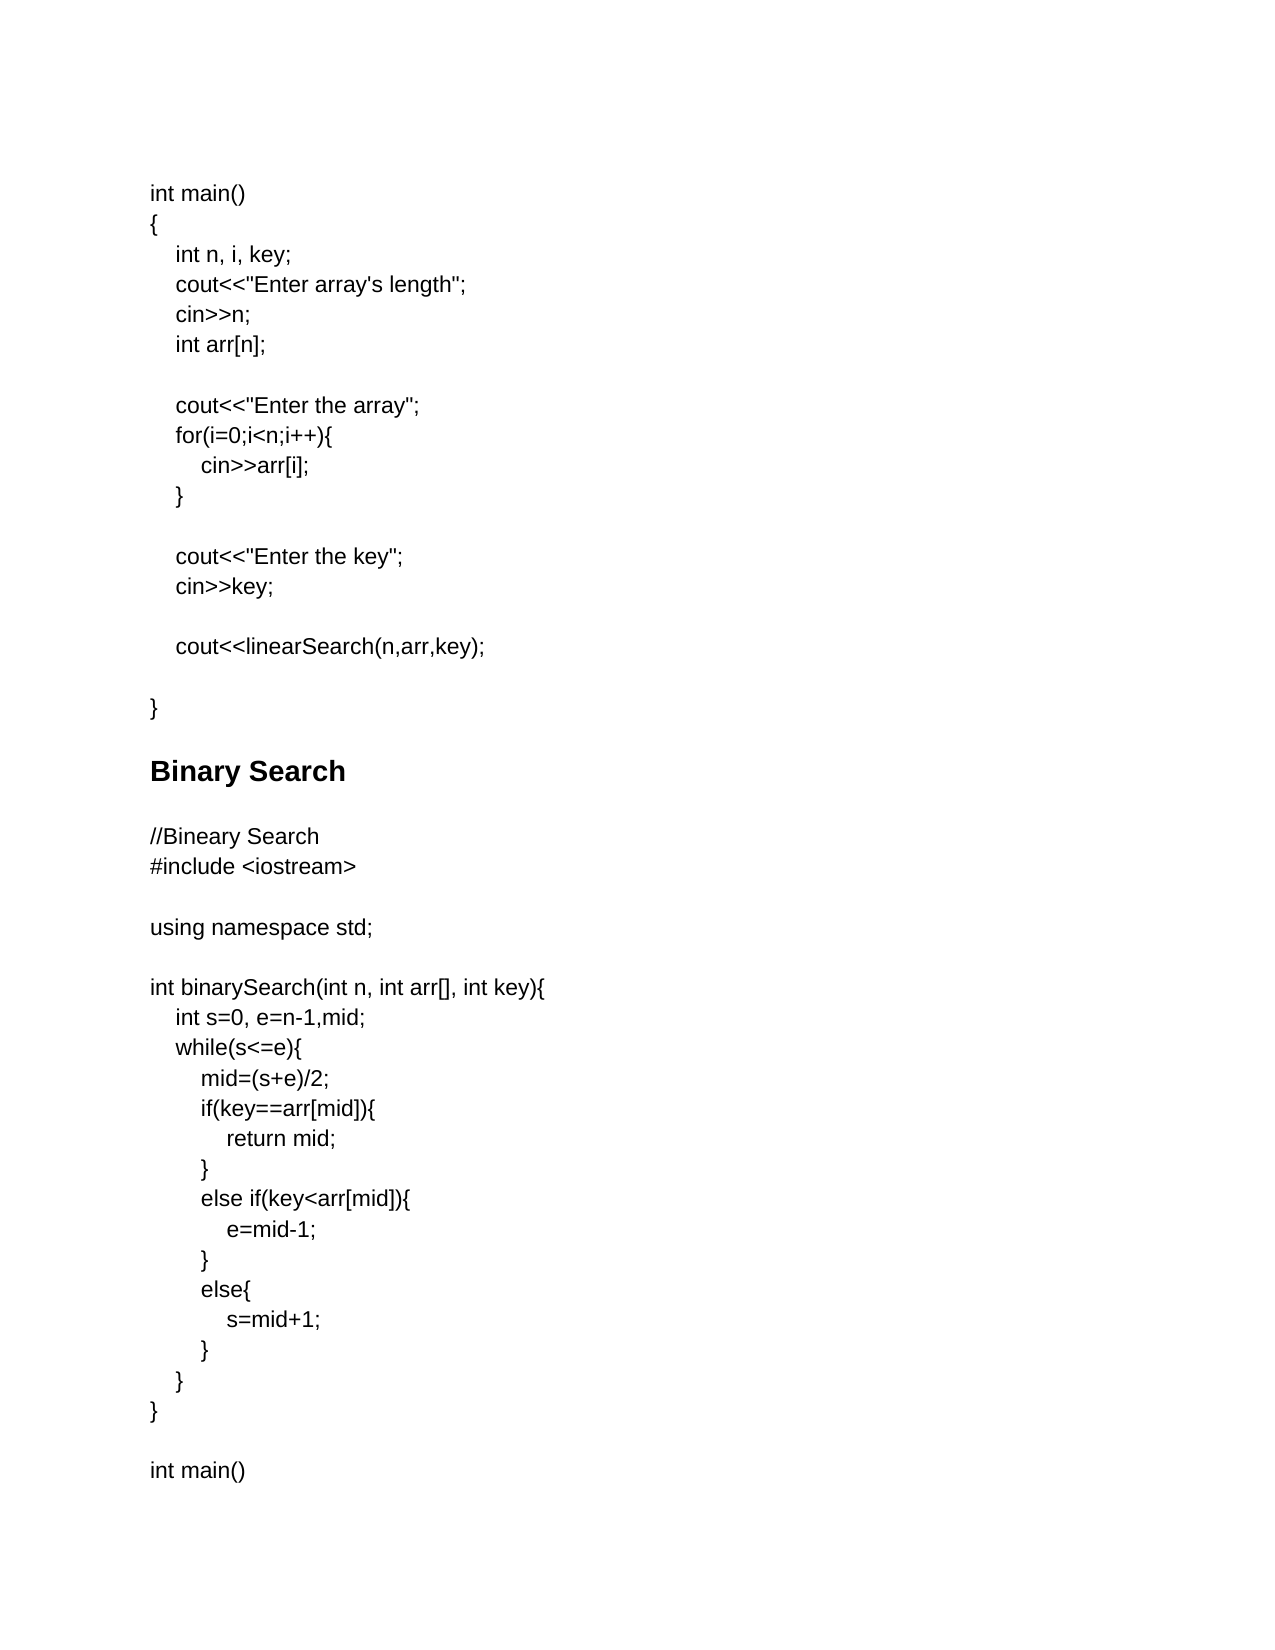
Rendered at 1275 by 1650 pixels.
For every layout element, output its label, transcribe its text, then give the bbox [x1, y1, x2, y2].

text cout<<"Enter the array"; [150, 392, 1125, 418]
text } [150, 482, 1125, 509]
text else{ [150, 1276, 1125, 1302]
text if(key==arr[mid]){ [150, 1095, 1125, 1121]
text } [150, 1155, 1125, 1182]
text mid=(s+e)/2; [150, 1064, 1125, 1091]
text //Bineary Search [150, 823, 1125, 849]
text } [150, 1246, 1125, 1272]
text using namespace std; [150, 913, 1125, 940]
text return mid; [150, 1125, 1125, 1151]
text cout<<"Enter array's length"; [150, 271, 1125, 297]
text int n, i, key; [150, 241, 1125, 267]
text else if(key<arr[mid]){ [150, 1185, 1125, 1212]
text e=mid-1; [150, 1216, 1125, 1242]
text { [150, 210, 1125, 237]
text int s=0, e=n-1,mid; [150, 1004, 1125, 1031]
text #include <iostream> [150, 853, 1125, 879]
text cin>>arr[i]; [150, 452, 1125, 478]
text cin>>n; [150, 301, 1125, 327]
text int arr[n]; [150, 331, 1125, 358]
text cout<<linearSearch(n,arr,key); [150, 633, 1125, 660]
text int main() [150, 1457, 1125, 1484]
text Binary Search [150, 754, 1125, 788]
text } [150, 1336, 1125, 1363]
text for(i=0;i<n;i++){ [150, 422, 1125, 448]
text cin>>key; [150, 573, 1125, 599]
text } [150, 1397, 1125, 1423]
text int binarySearch(int n, int arr[], int key){ [150, 974, 1125, 1000]
text s=mid+1; [150, 1306, 1125, 1333]
text int main() [150, 180, 1125, 207]
text cout<<"Enter the key"; [150, 543, 1125, 569]
text } [150, 1367, 1125, 1393]
text } [150, 694, 1125, 720]
text while(s<=e){ [150, 1034, 1125, 1061]
